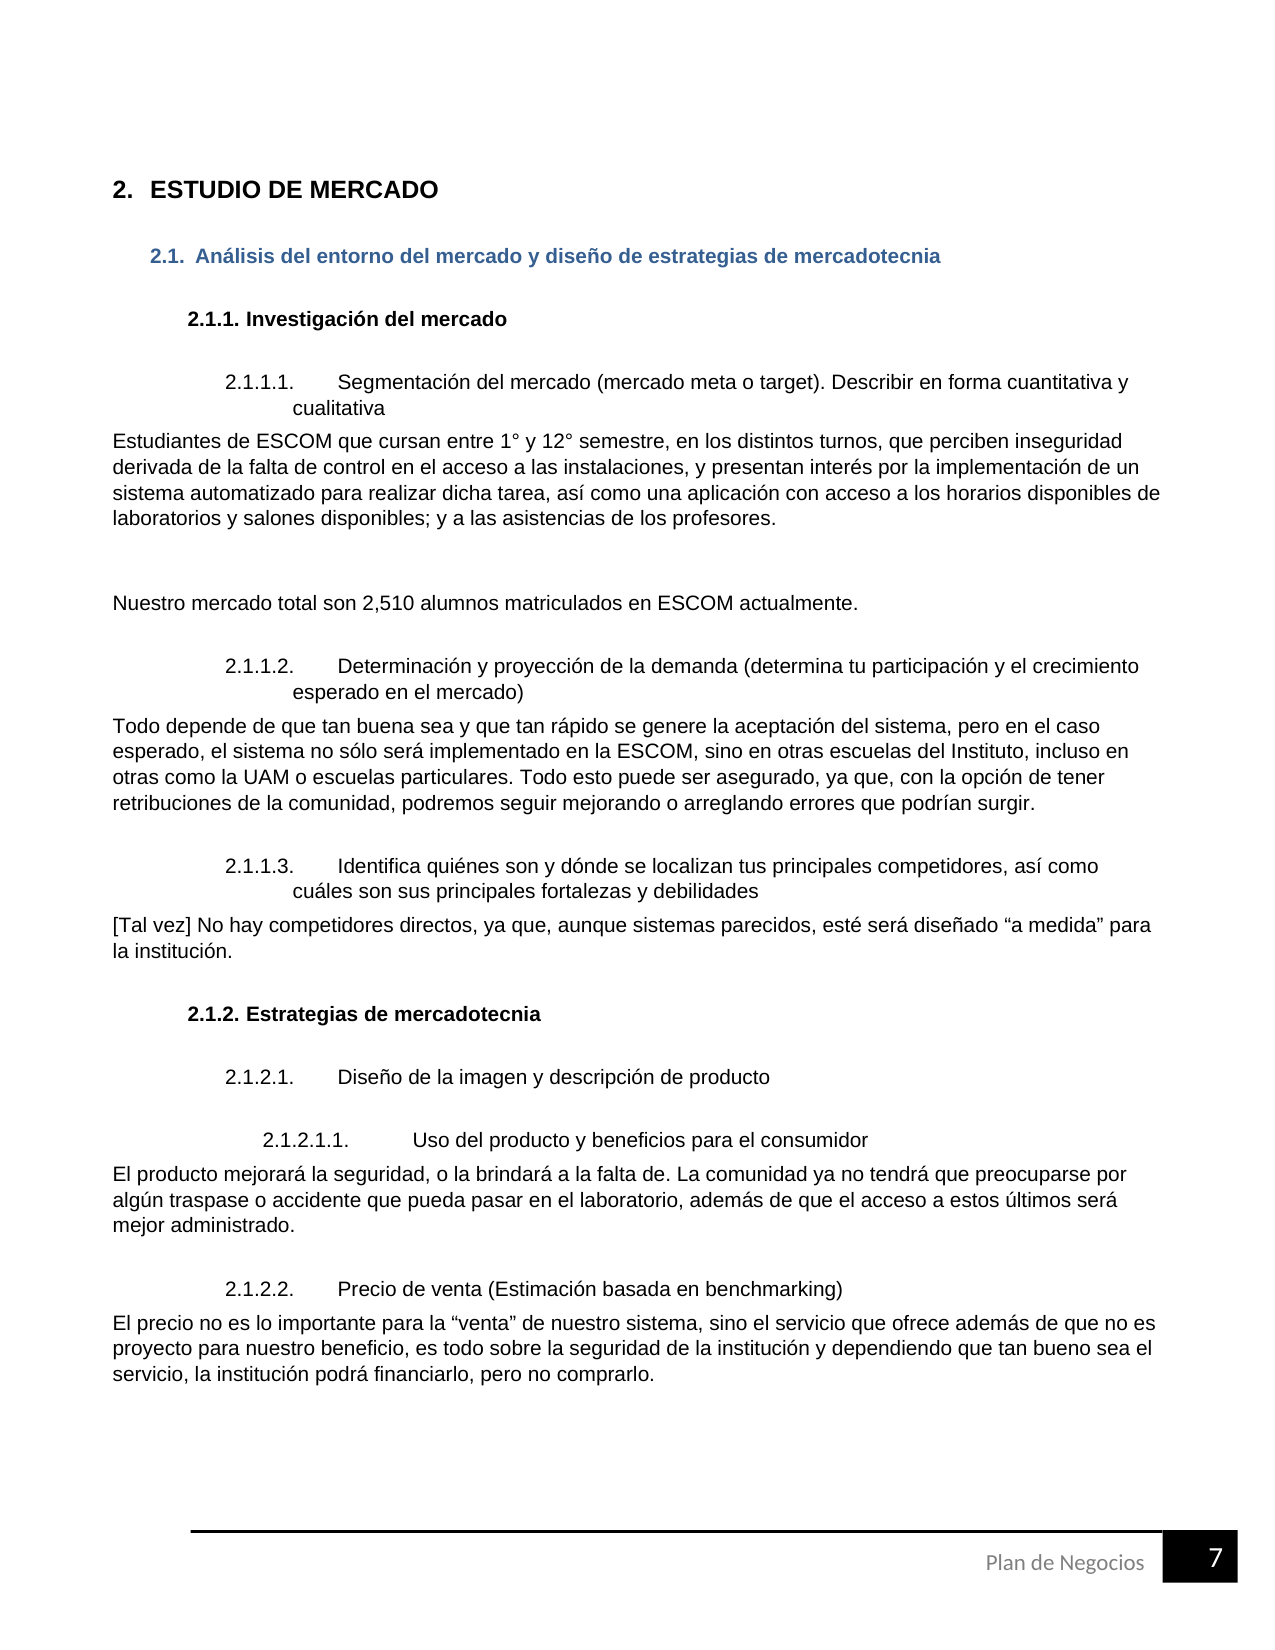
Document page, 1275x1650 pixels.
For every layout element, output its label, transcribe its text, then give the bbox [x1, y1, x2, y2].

text Identifica quiénes son y dónde se localizan tus principales competidores, así como cuáles son sus principales fortalezas y debilidades [225, 853, 1162, 903]
text Investigación del mercado [187, 307, 1162, 331]
text El producto mejorará la seguridad, o la brindará a la falta de. La comunidad ya no tendrá que preocuparse por algún traspase o accidente que pueda pasar en el laboratorio, además de que el acceso a estos últimos será mejor administrado. [112, 1162, 1162, 1237]
text Determinación y proyección de la demanda (determina tu participación y el crecimiento esperado en el mercado) [225, 654, 1162, 703]
text [Tal vez] No hay competidores directos, ya que, aunque sistemas parecidos, esté será diseñado “a medida” para la institución. [112, 913, 1162, 963]
text Nuestro mercado total son 2,510 alumnos matriculados en ESCOM actualmente. [112, 591, 1162, 615]
text Uso del producto y beneficios para el consumidor [262, 1128, 1162, 1152]
text El precio no es lo importante para la “venta” de nuestro sistema, sino el servicio que ofrece además de que no es proyecto para nuestro beneficio, es todo sobre la seguridad de la institución y dependiendo que tan bueno sea el servicio, la institución podrá financiarlo, pero no comprarlo. [112, 1310, 1162, 1386]
text Todo depende de que tan buena sea y que tan rápido se genere la aceptación del sistema, pero en el caso esperado, el sistema no sólo será implementado en la ESCOM, sino en otras escuelas del Instituto, incluso en otras como la UAM o escuelas particulares. Todo esto puede ser asegurado, ya que, con la opción de tener retribuciones de la comunidad, podremos seguir mejorando o arreglando errores que podrían surgir. [112, 713, 1162, 814]
text Análisis del entorno del mercado y diseño de estrategias de mercadotecnia [150, 243, 1162, 267]
text Precio de venta (Estimación basada en benchmarking) [225, 1276, 1162, 1300]
text Diseño de la imagen y descripción de producto [225, 1065, 1162, 1089]
text ESTUDIO DE MERCADO [112, 175, 1162, 204]
text Segmentación del mercado (mercado meta o target). Describir en forma cuantitativa y cualitativa [225, 370, 1162, 419]
text Estudiantes de ESCOM que cursan entre 1° y 12° semestre, en los distintos turnos, que perciben inseguridad derivada de la falta de control en el acceso a las instalaciones, y presentan interés por la implementación de un sistema automatizado para realizar dicha tarea, así como una aplicación con acceso a los horarios disponibles de laboratorios y salones disponibles; y a las asistencias de los profesores. [112, 429, 1162, 530]
text Estrategias de mercadotecnia [187, 1002, 1162, 1026]
